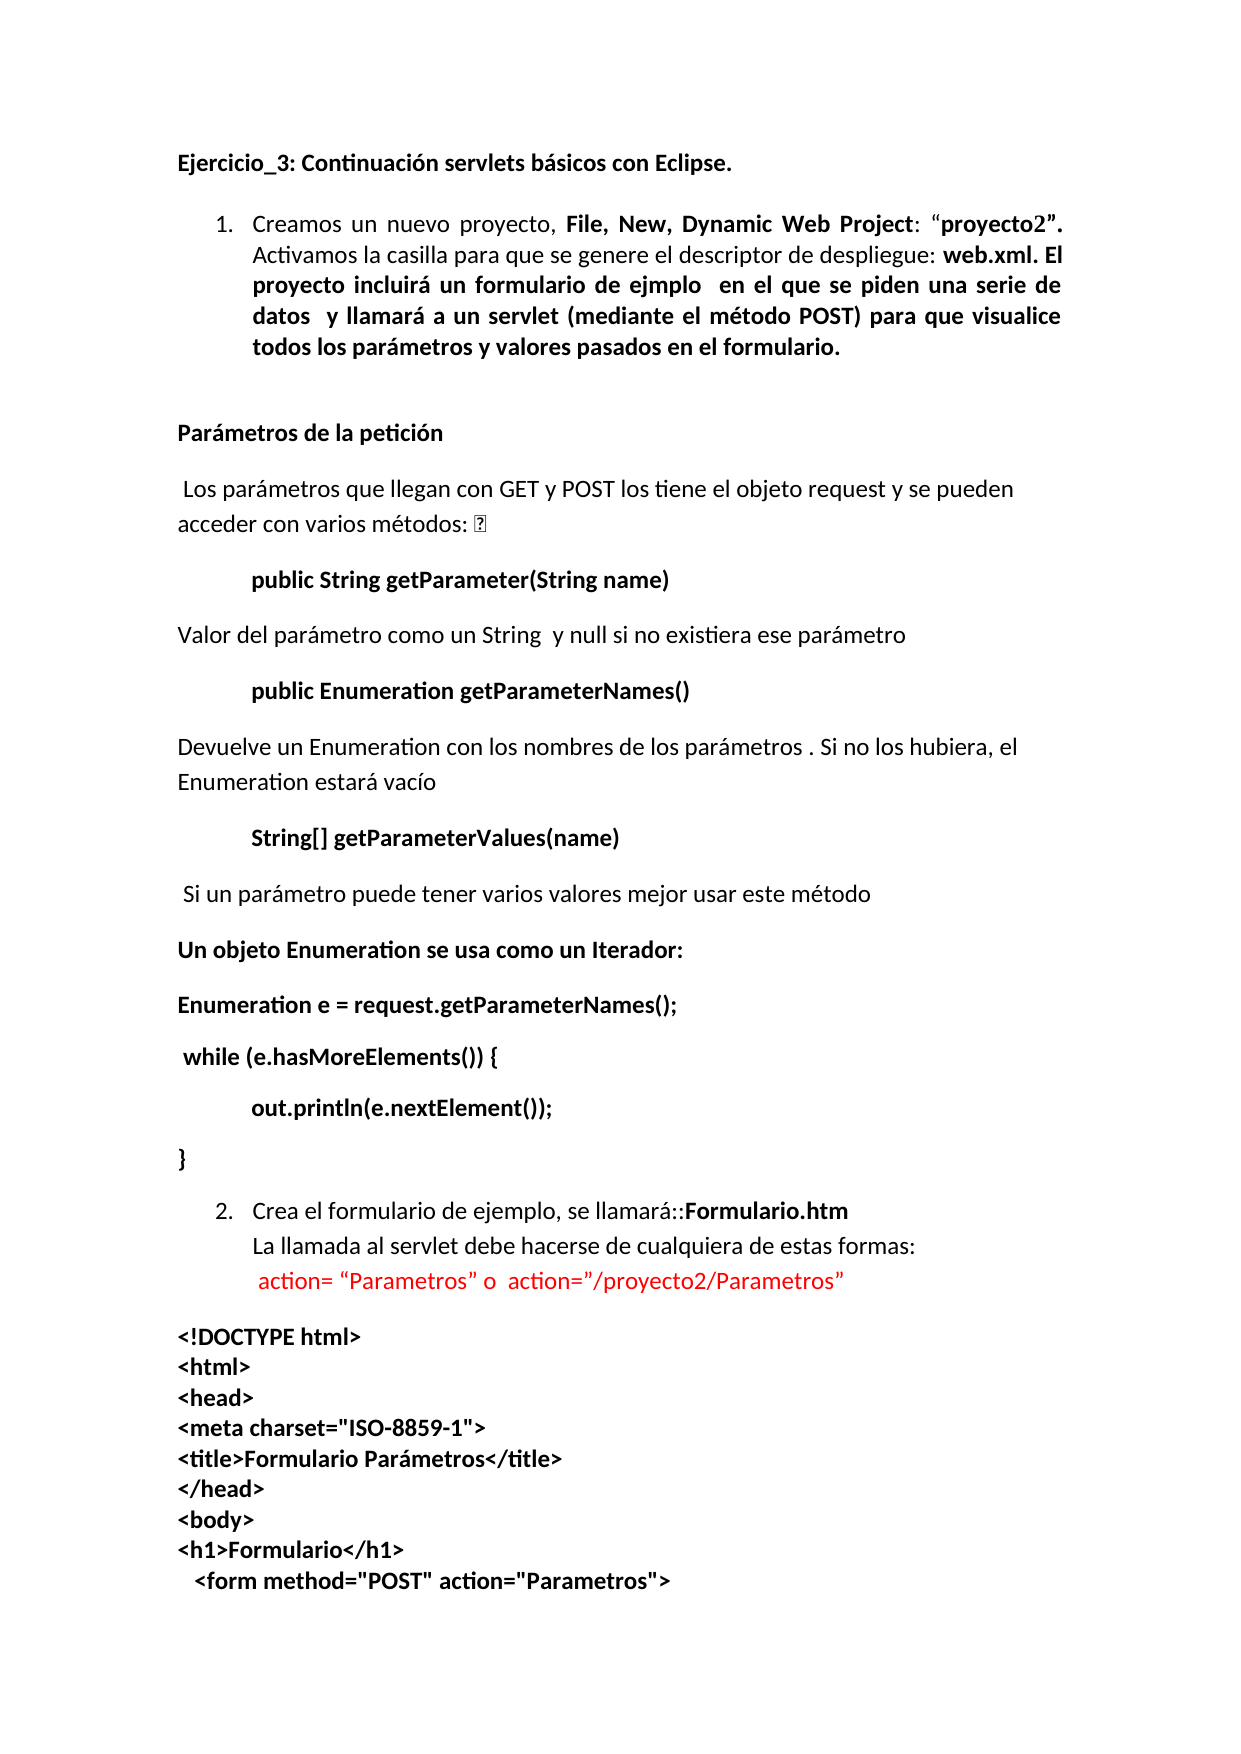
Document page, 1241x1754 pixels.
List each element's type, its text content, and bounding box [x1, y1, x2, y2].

text <!DOCTYPE html> [177, 1321, 1063, 1351]
text Enumeration e = request.getParameterNames(); [177, 989, 1063, 1020]
text <html> [177, 1351, 1063, 1382]
text Los parámetros que llegan con GET y POST los tiene el objeto request y se pueden acceder con varios métodos:  [177, 473, 1063, 538]
text <title>Formulario Parámetros</title> [177, 1443, 1063, 1473]
text public String getParameter(String name) [177, 564, 1063, 594]
text } [177, 1144, 1063, 1174]
text Parámetros de la petición [177, 417, 1063, 448]
text <head> [177, 1382, 1063, 1412]
text Un objeto Enumeration se usa como un Iterador: [177, 934, 1063, 964]
list Creamos un nuevo proyecto, File, New, Dynamic Web Project: “proyecto2”. Activamos la casilla para que se genere el descriptor de despliegue: web.xml. El proyecto incluirá un formulario de ejmplo en el que se piden una serie de datos y llamará a un servlet (mediante el método POST) para que visualice todos los parámetros y valores pasados en el formulario. [215, 209, 1063, 361]
list Crea el formulario de ejemplo, se llamará::Formulario.htm [215, 1195, 1063, 1226]
text out.println(e.nextElement()); [177, 1092, 1063, 1123]
text String[] getParameterValues(name) [177, 822, 1063, 853]
list action= “Parametros” o action=”/proyecto2/Parametros” [252, 1265, 1063, 1296]
list La llamada al servlet debe hacerse de cualquiera de estas formas: [252, 1230, 1063, 1261]
text </head> [177, 1473, 1063, 1504]
text <h1>Formulario</h1> [177, 1534, 1063, 1565]
text <meta charset="ISO-8859-1"> [177, 1412, 1063, 1443]
text public Enumeration getParameterNames() [177, 675, 1063, 706]
text Si un parámetro puede tener varios valores mejor usar este método [177, 878, 1063, 908]
text Valor del parámetro como un String y null si no existiera ese parámetro [177, 619, 1063, 650]
text Ejercicio_3: Continuación servlets básicos con Eclipse. [177, 148, 1063, 178]
text <form method="POST" action="Parametros"> [177, 1565, 1063, 1596]
text <body> [177, 1504, 1063, 1534]
text Devuelve un Enumeration con los nombres de los parámetros . Si no los hubiera, el Enumeration estará vacío [177, 731, 1063, 797]
text while (e.hasMoreElements()) { [177, 1041, 1063, 1071]
